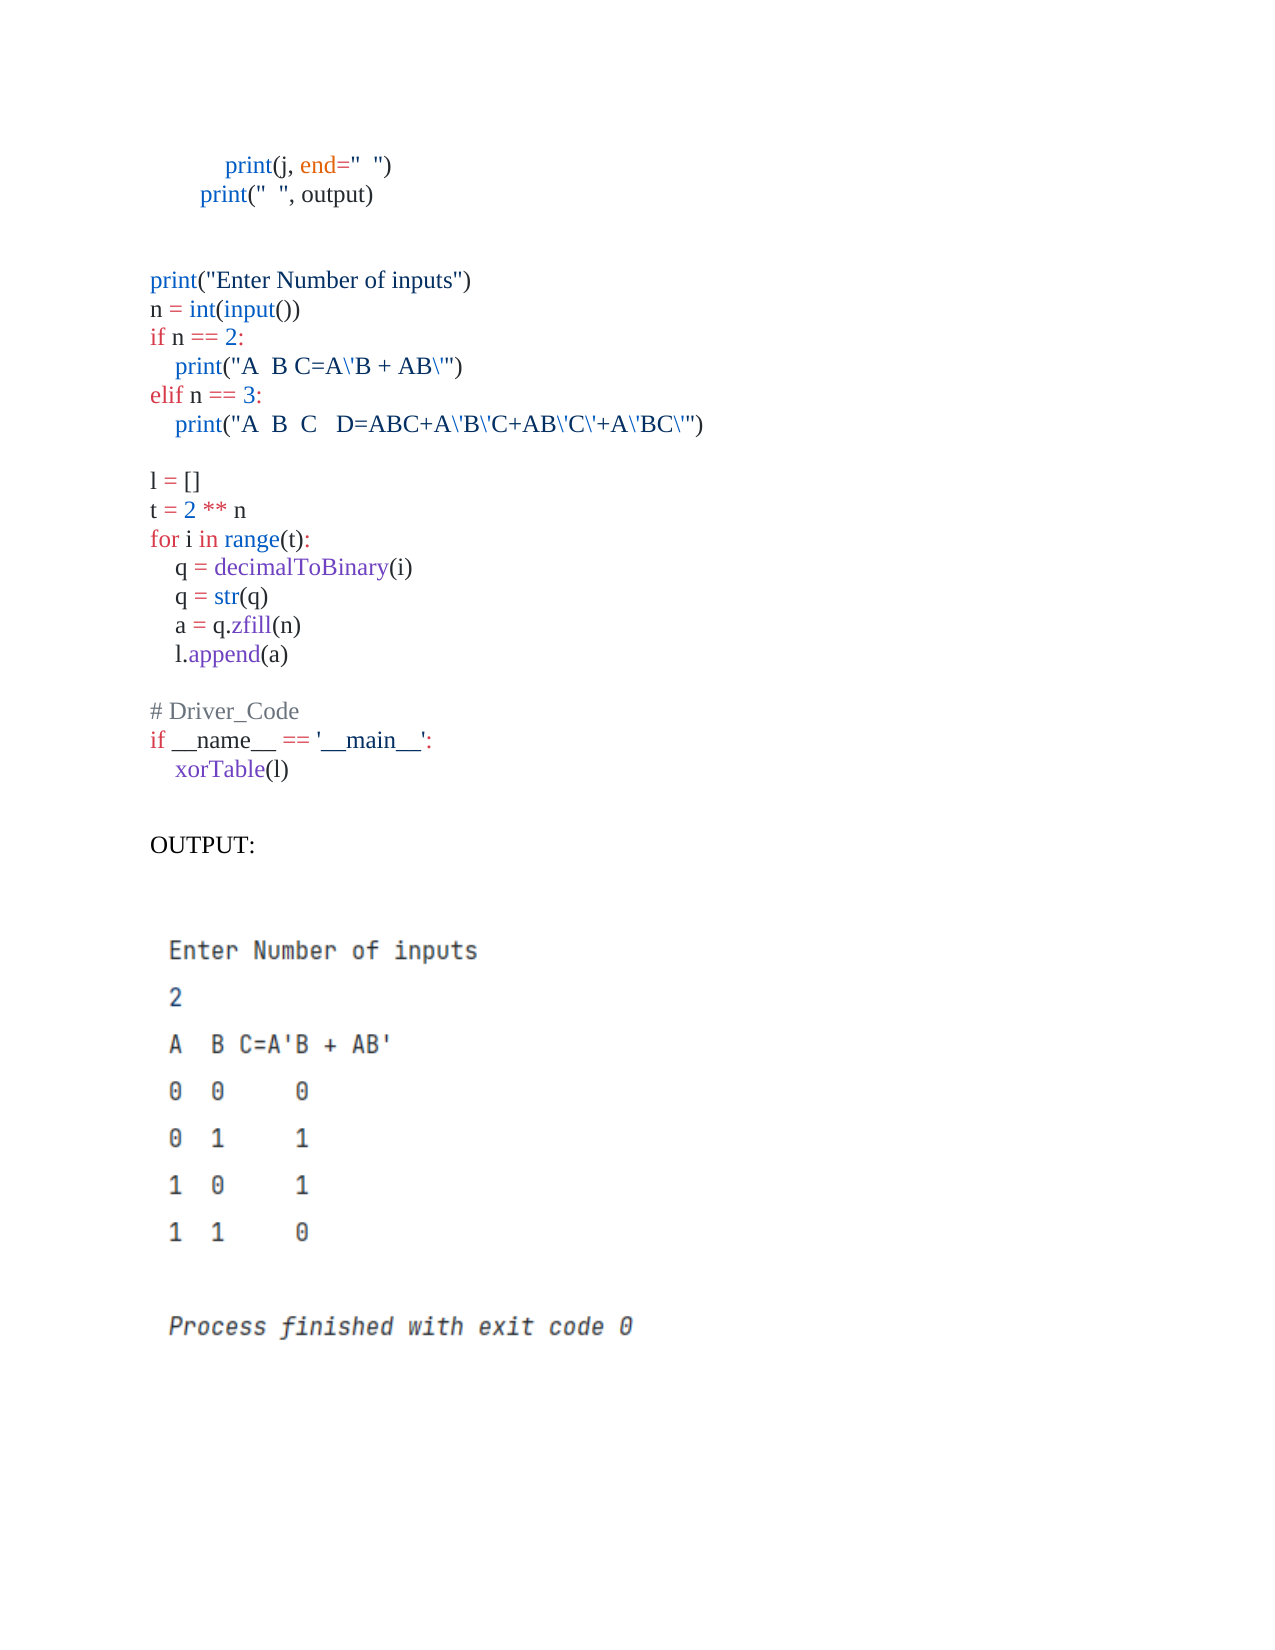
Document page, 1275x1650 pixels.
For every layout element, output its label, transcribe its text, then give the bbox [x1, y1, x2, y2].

text OUTPUT: [150, 830, 1125, 859]
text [150, 150, 1125, 782]
picture [150, 925, 813, 1387]
